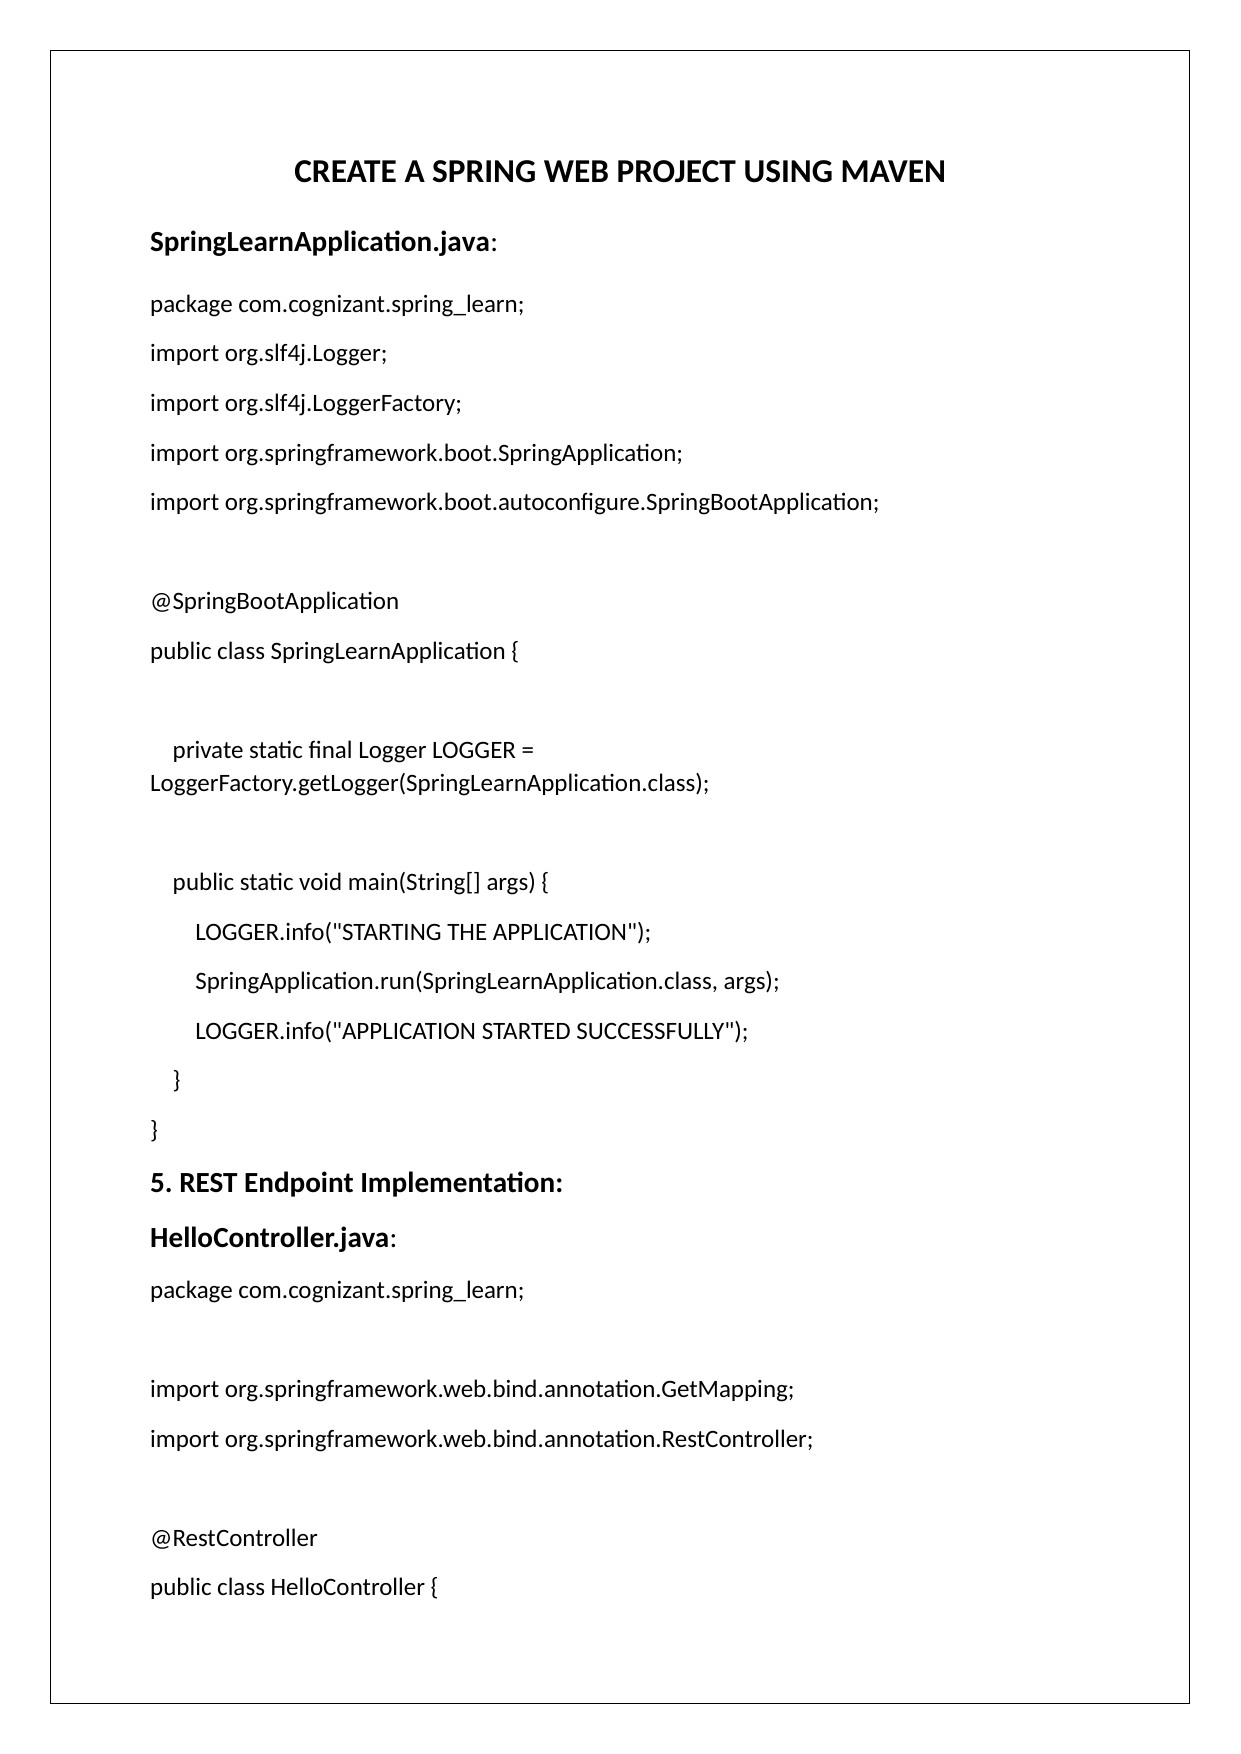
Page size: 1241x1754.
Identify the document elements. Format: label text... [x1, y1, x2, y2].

text 5. REST Endpoint Implementation: [150, 1164, 1090, 1199]
text LOGGER.info("STARTING THE APPLICATION"); [150, 916, 1090, 946]
text } [150, 1114, 1090, 1145]
text private static final Logger LOGGER = LoggerFactory.getLogger(SpringLearnApplication.class); [150, 734, 1090, 798]
text package com.cognizant.spring_learn; [150, 1274, 1090, 1304]
text CREATE A SPRING WEB PROJECT USING MAVEN [150, 150, 1090, 191]
text } [150, 1064, 1090, 1095]
text public static void main(String[] args) { [150, 866, 1090, 897]
text public class HelloController { [150, 1571, 1090, 1602]
text @SpringBootApplication [150, 585, 1090, 616]
text import org.slf4j.LoggerFactory; [150, 387, 1090, 418]
text import org.springframework.boot.autoconfigure.SpringBootApplication; [150, 486, 1090, 517]
text public class SpringLearnApplication { [150, 635, 1090, 666]
text import org.springframework.web.bind.annotation.RestController; [150, 1423, 1090, 1453]
text import org.slf4j.Logger; [150, 337, 1090, 368]
text LOGGER.info("APPLICATION STARTED SUCCESSFULLY"); [150, 1015, 1090, 1046]
text SpringApplication.run(SpringLearnApplication.class, args); [150, 965, 1090, 996]
text import org.springframework.boot.SpringApplication; [150, 437, 1090, 467]
text package com.cognizant.spring_learn; [150, 288, 1090, 318]
text @RestController [150, 1522, 1090, 1552]
text HelloController.java: [150, 1219, 1090, 1254]
text import org.springframework.web.bind.annotation.GetMapping; [150, 1373, 1090, 1404]
text SpringLearnApplication.java: [150, 223, 1090, 259]
